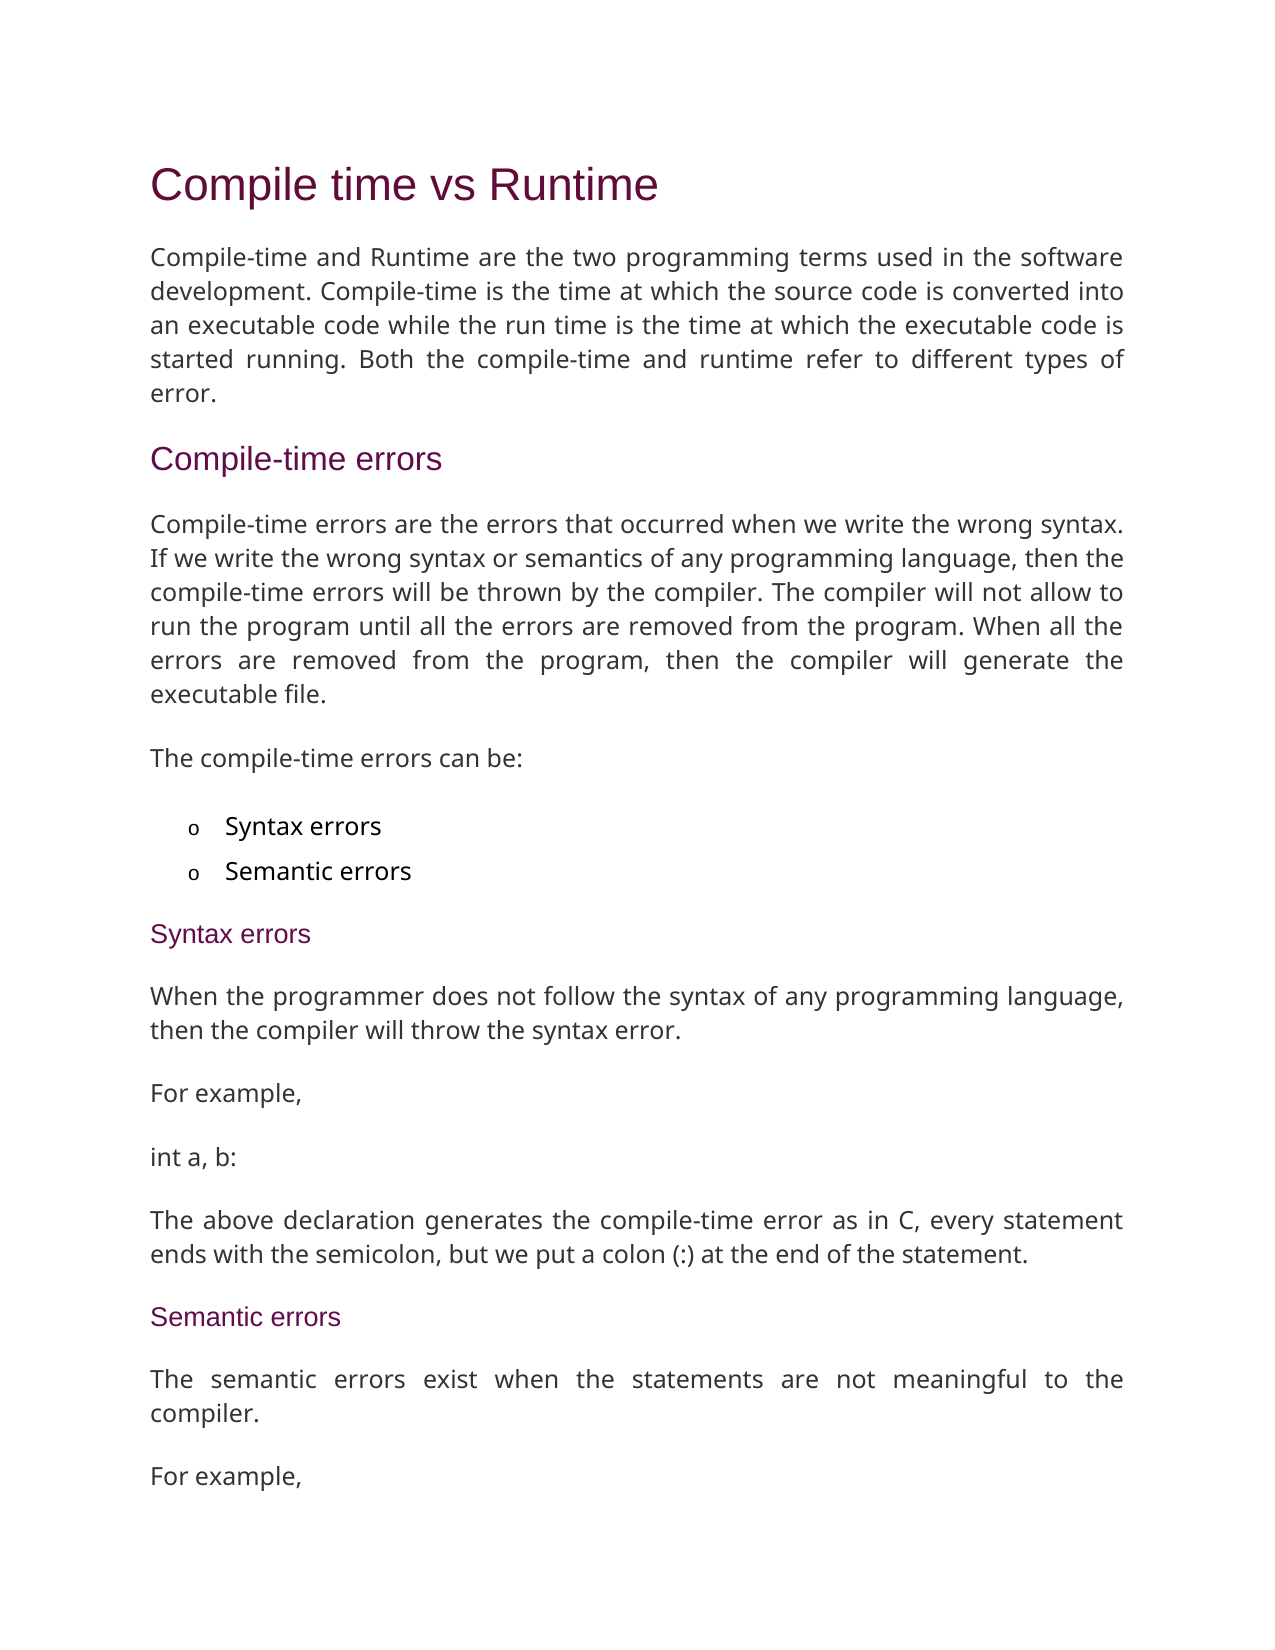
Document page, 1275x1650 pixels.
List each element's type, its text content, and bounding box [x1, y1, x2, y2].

text Compile-time errors are the errors that occurred when we write the wrong syntax. If we write the wrong syntax or semantics of any programming language, then the compile-time errors will be thrown by the compiler. The compiler will not allow to run the program until all the errors are removed from the program. When all the errors are removed from the program, then the compiler will generate the executable file. [150, 507, 1125, 711]
text When the programmer does not follow the syntax of any programming language, then the compiler will throw the syntax error. [150, 979, 1125, 1047]
text Compile-time and Runtime are the two programming terms used in the software development. Compile-time is the time at which the source code is converted into an executable code while the run time is the time at which the executable code is started running. Both the compile-time and runtime refer to different types of error. [150, 240, 1125, 410]
text Syntax errors [150, 917, 1125, 949]
text Compile-time errors [150, 439, 1125, 478]
text Compile time vs Runtime [150, 158, 1125, 211]
text int a, b: [150, 1139, 1125, 1173]
list Syntax errors [187, 803, 1125, 843]
text The semantic errors exist when the statements are not meaningful to the compiler. [150, 1361, 1125, 1429]
list Semantic errors [187, 849, 1125, 888]
text The compile-time errors can be: [150, 740, 1125, 774]
text The above declaration generates the compile-time error as in C, every statement ends with the semicolon, but we put a colon (:) at the end of the statement. [150, 1202, 1125, 1271]
text Semantic errors [150, 1300, 1125, 1332]
text For example, [150, 1459, 1125, 1493]
text For example, [150, 1076, 1125, 1110]
